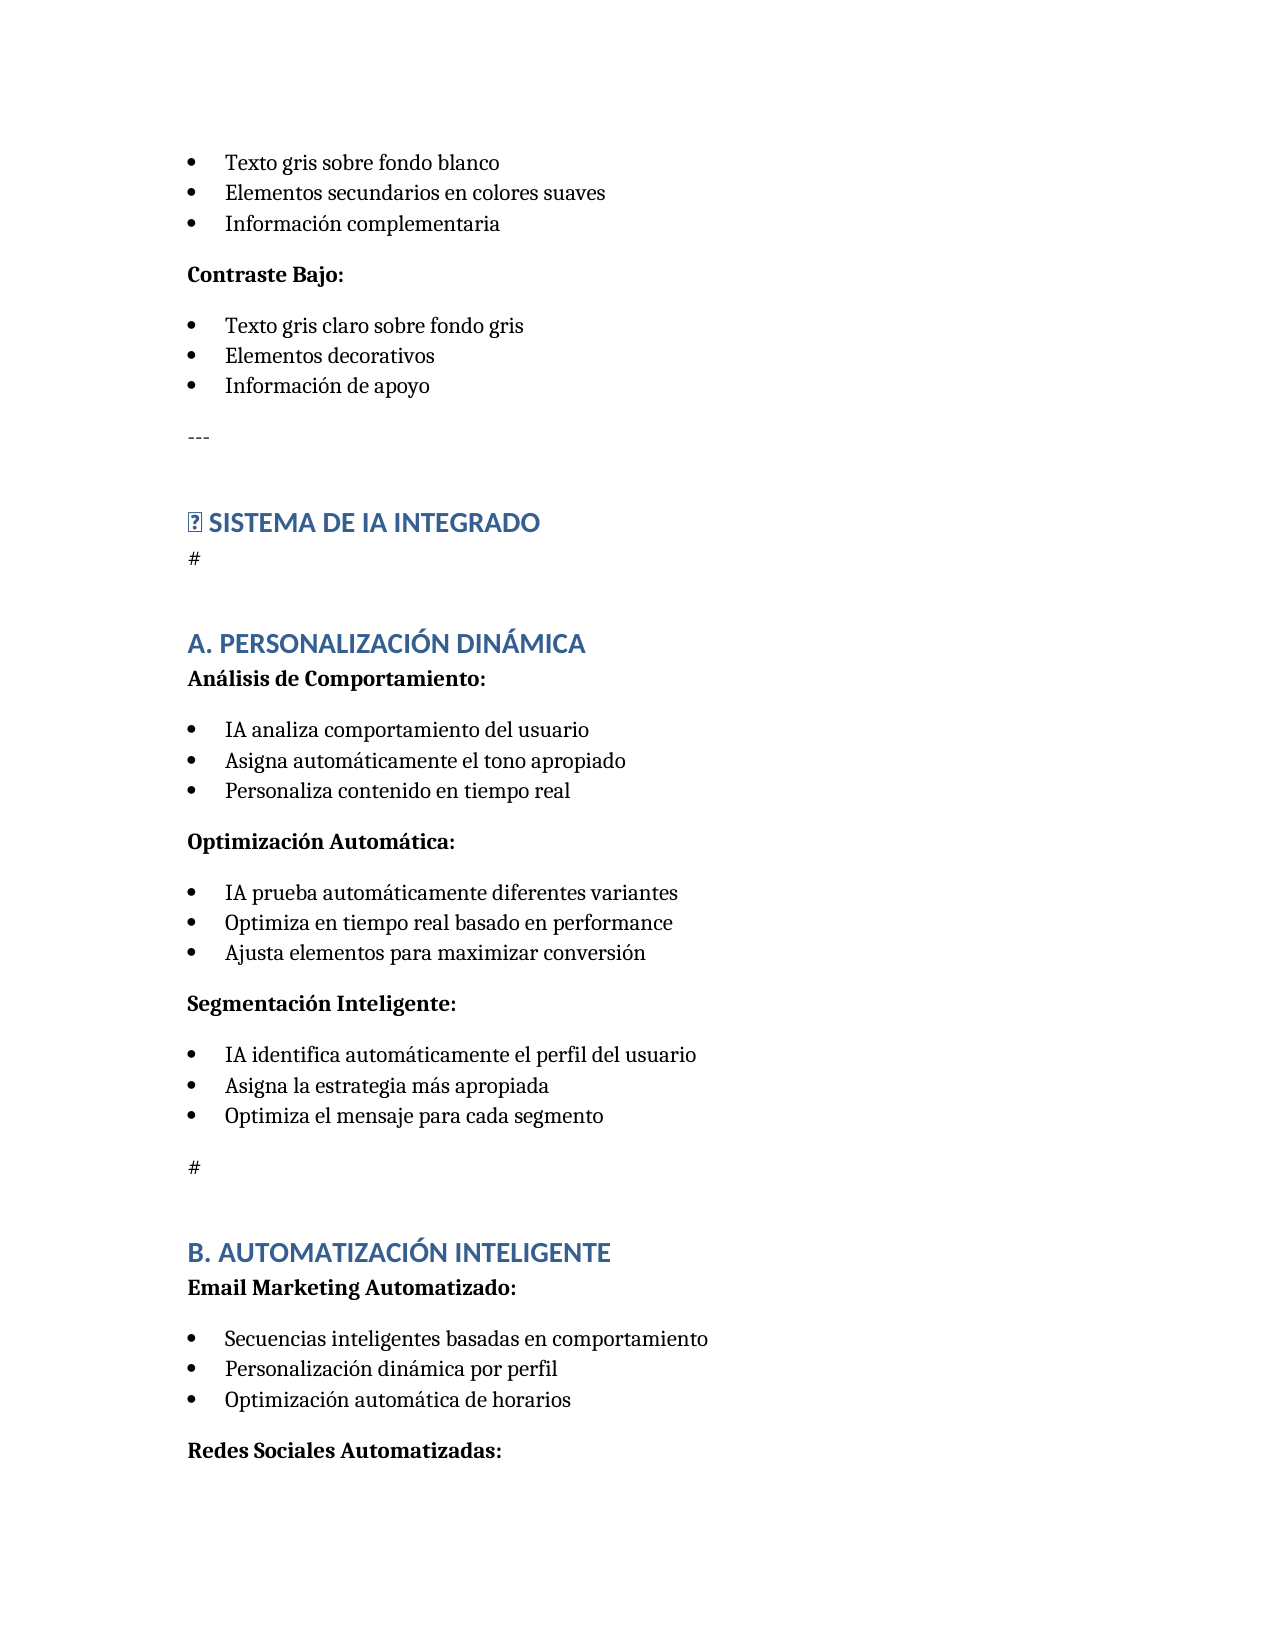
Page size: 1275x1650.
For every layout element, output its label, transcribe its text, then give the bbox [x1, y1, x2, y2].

subtitle 🤖 SISTEMA DE IA INTEGRADO [187, 504, 1087, 540]
list Información de apoyo [187, 373, 1087, 399]
list Personaliza contenido en tiempo real [187, 778, 1087, 804]
text Email Marketing Automatizado: [187, 1275, 1087, 1301]
list Ajusta elementos para maximizar conversión [187, 940, 1087, 967]
text --- [187, 424, 1087, 450]
text # [187, 545, 1087, 571]
subtitle B. AUTOMATIZACIÓN INTELIGENTE [187, 1234, 1087, 1269]
text Segmentación Inteligente: [187, 991, 1087, 1018]
text Optimización Automática: [187, 829, 1087, 855]
list Texto gris claro sobre fondo gris [187, 312, 1087, 339]
list Elementos decorativos [187, 343, 1087, 369]
list Optimiza el mensaje para cada segmento [187, 1103, 1087, 1129]
list Asigna la estrategia más apropiada [187, 1072, 1087, 1099]
list Optimización automática de horarios [187, 1386, 1087, 1413]
text Análisis de Comportamiento: [187, 666, 1087, 693]
list Secuencias inteligentes basadas en comportamiento [187, 1326, 1087, 1352]
list IA analiza comportamiento del usuario [187, 717, 1087, 744]
list Asigna automáticamente el tono apropiado [187, 747, 1087, 774]
list Texto gris sobre fondo blanco [187, 150, 1087, 176]
subtitle A. PERSONALIZACIÓN DINÁMICA [187, 625, 1087, 661]
list Optimiza en tiempo real basado en performance [187, 910, 1087, 936]
text # [187, 1154, 1087, 1180]
list Elementos secundarios en colores suaves [187, 180, 1087, 207]
list IA prueba automáticamente diferentes variantes [187, 880, 1087, 906]
list Personalización dinámica por perfil [187, 1356, 1087, 1382]
text Redes Sociales Automatizadas: [187, 1437, 1087, 1464]
text Contraste Bajo: [187, 261, 1087, 288]
list Información complementaria [187, 210, 1087, 237]
list IA identifica automáticamente el perfil del usuario [187, 1042, 1087, 1069]
